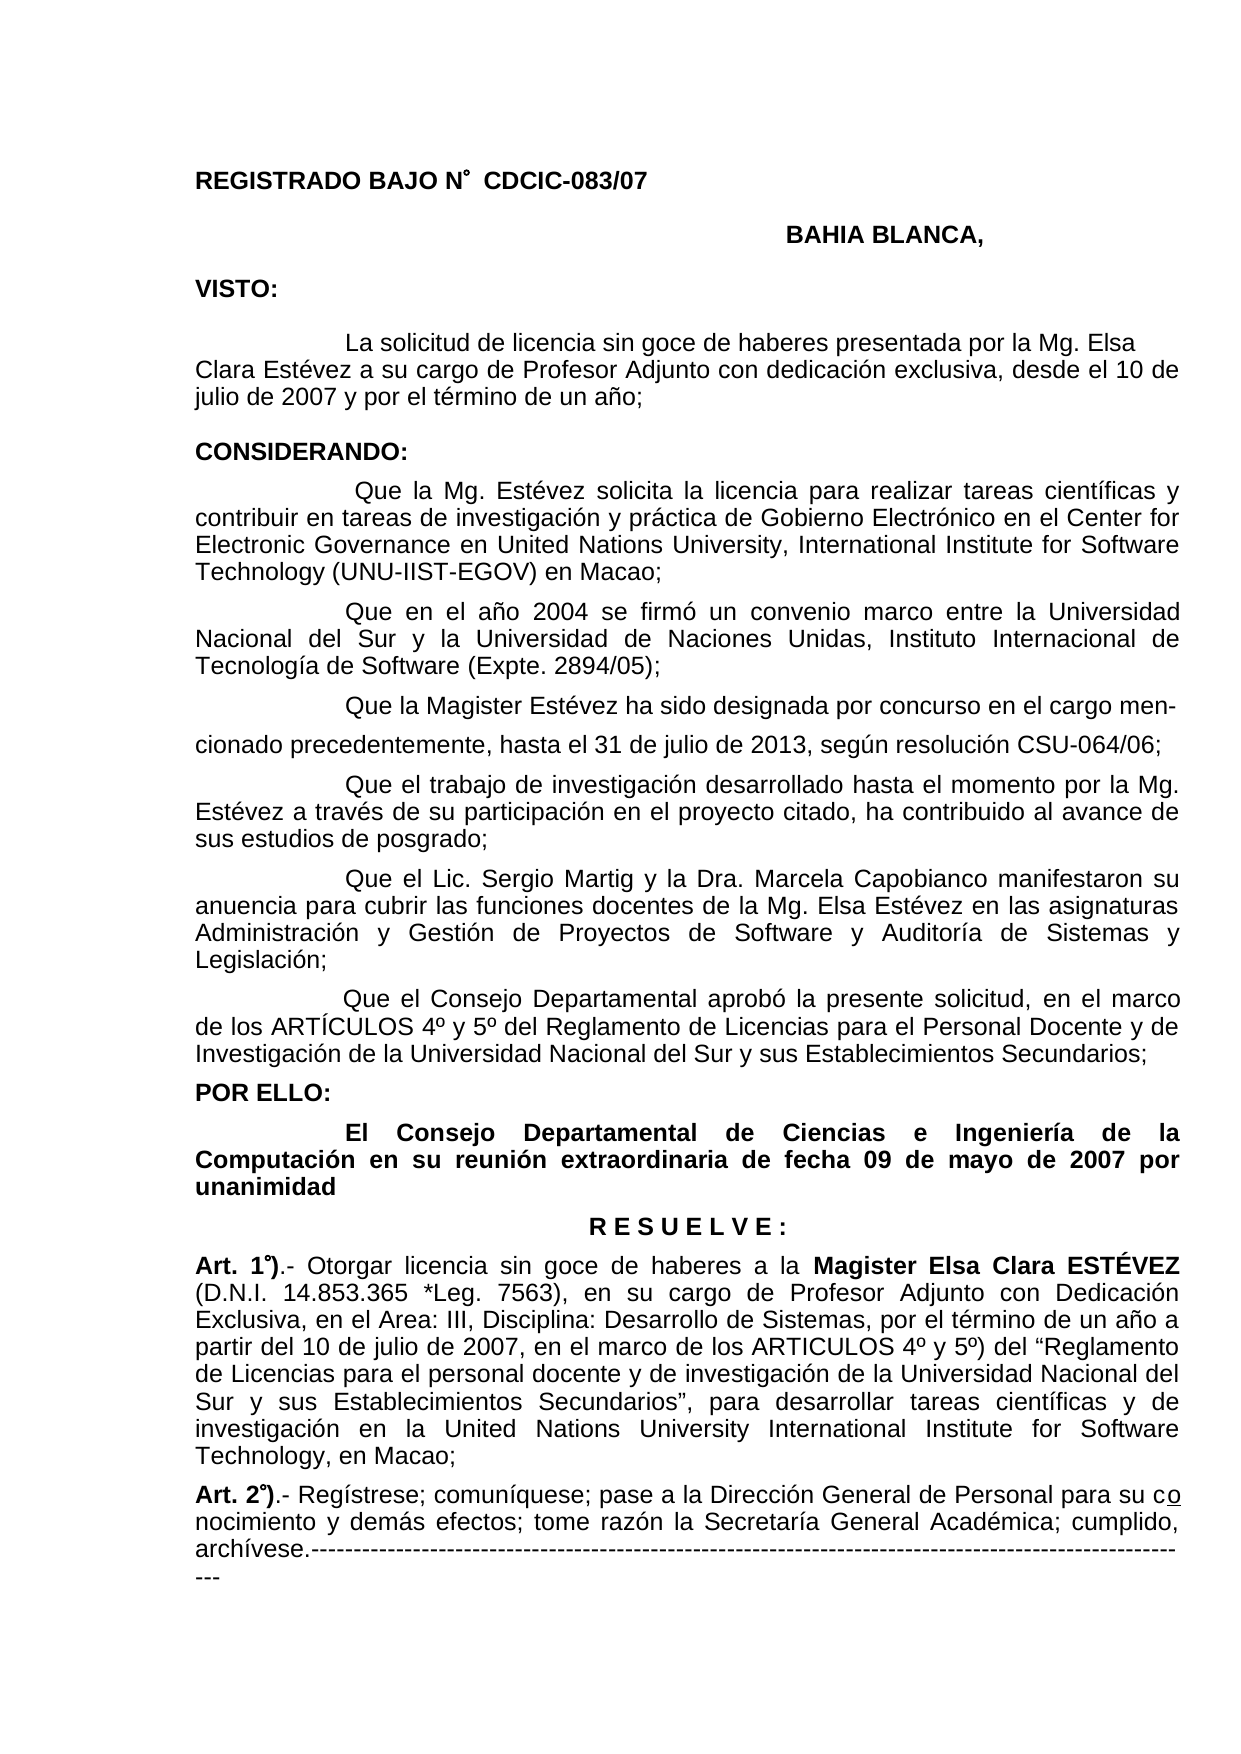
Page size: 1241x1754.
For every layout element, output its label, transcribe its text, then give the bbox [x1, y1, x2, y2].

text Que el Consejo Departamental aprobó la presente solicitud, en el marco de los artículos 4º y 5º del Reglamento de Licencias para el Personal Docente y de Investigación de la Universidad Nacional del Sur y sus Establecimientos Secundarios; [195, 986, 1181, 1067]
text Que el Lic. Sergio Martig y la Dra. Marcela Capobianco manifestaron su anuencia para cubrir las funciones docentes de la Mg. Elsa Estévez en las asignaturas Administración y Gestión de Proyectos de Software y Auditoría de Sistemas y Legislación; [195, 865, 1181, 974]
text POR ELLO: [195, 1080, 1181, 1107]
text Que la Mg. Estévez solicita la licencia para realizar tareas científicas y contribuir en tareas de investigación y práctica de Gobierno Electrónico en el Center for Electronic Governance en United Nations University, International Institute for Software Technology (UNU-IIST-EGOV) en Macao; [195, 478, 1181, 586]
text El Consejo Departamental de Ciencias e Ingeniería de la Computación en su reunión extraordinaria de fecha 09 de mayo de 2007 por unanimidad [195, 1119, 1181, 1201]
text R E S U E L V E : [195, 1213, 1181, 1240]
text Art. 2).- Regístrese; comuníquese; pase a la Dirección General de Personal para su co nocimiento y demás efectos; tome razón la Secretaría General Académica; cumplido, archívese.--------------------------------------------------------------------------------------------------------- [195, 1482, 1181, 1590]
text cionado precedentemente, hasta el 31 de julio de 2013, según resolución CSU-064/06; [195, 732, 1181, 759]
text Clara Estévez a su cargo de Profesor Adjunto con dedicación exclusiva, desde el 10 de julio de 2007 y por el término de un año; [195, 357, 1181, 411]
text BAHIA BLANCA, [195, 222, 1181, 249]
text Art. 1).- Otorgar licencia sin goce de haberes a la Magister Elsa Clara ESTÉVEZ (D.N.I. 14.853.365 *Leg. 7563), en su cargo de Profesor Adjunto con Dedicación Exclusiva, en el Area: III, Disciplina: Desarrollo de Sistemas, por el término de un año a partir del 10 de julio de 2007, en el marco de los ARTICULOS 4º y 5º) del “Reglamento de Licencias para el personal docente y de investigación de la Universidad Nacional del Sur y sus Establecimientos Secundarios”, para desarrollar tareas científicas y de investigación en la United Nations University International Institute for Software Technology, en Macao; [195, 1253, 1181, 1469]
text REGISTRADO BAJO N CDCIC-083/07 [195, 167, 1181, 194]
text Que el trabajo de investigación desarrollado hasta el momento por la Mg. Estévez a través de su participación en el proyecto citado, ha contribuido al avance de sus estudios de posgrado; [195, 772, 1181, 853]
text Que en el año 2004 se firmó un convenio marco entre la Universidad Nacional del Sur y la Universidad de Naciones Unidas, Instituto Internacional de Tecnología de Software (Expte. 2894/05); [195, 599, 1181, 680]
text VISTO: [195, 276, 1181, 303]
text La solicitud de licencia sin goce de haberes presentada por la Mg. Elsa [270, 330, 1181, 357]
text Que la Magister Estévez ha sido designada por concurso en el cargo men- [270, 692, 1181, 719]
text CONSIDERANDO: [195, 438, 1181, 465]
